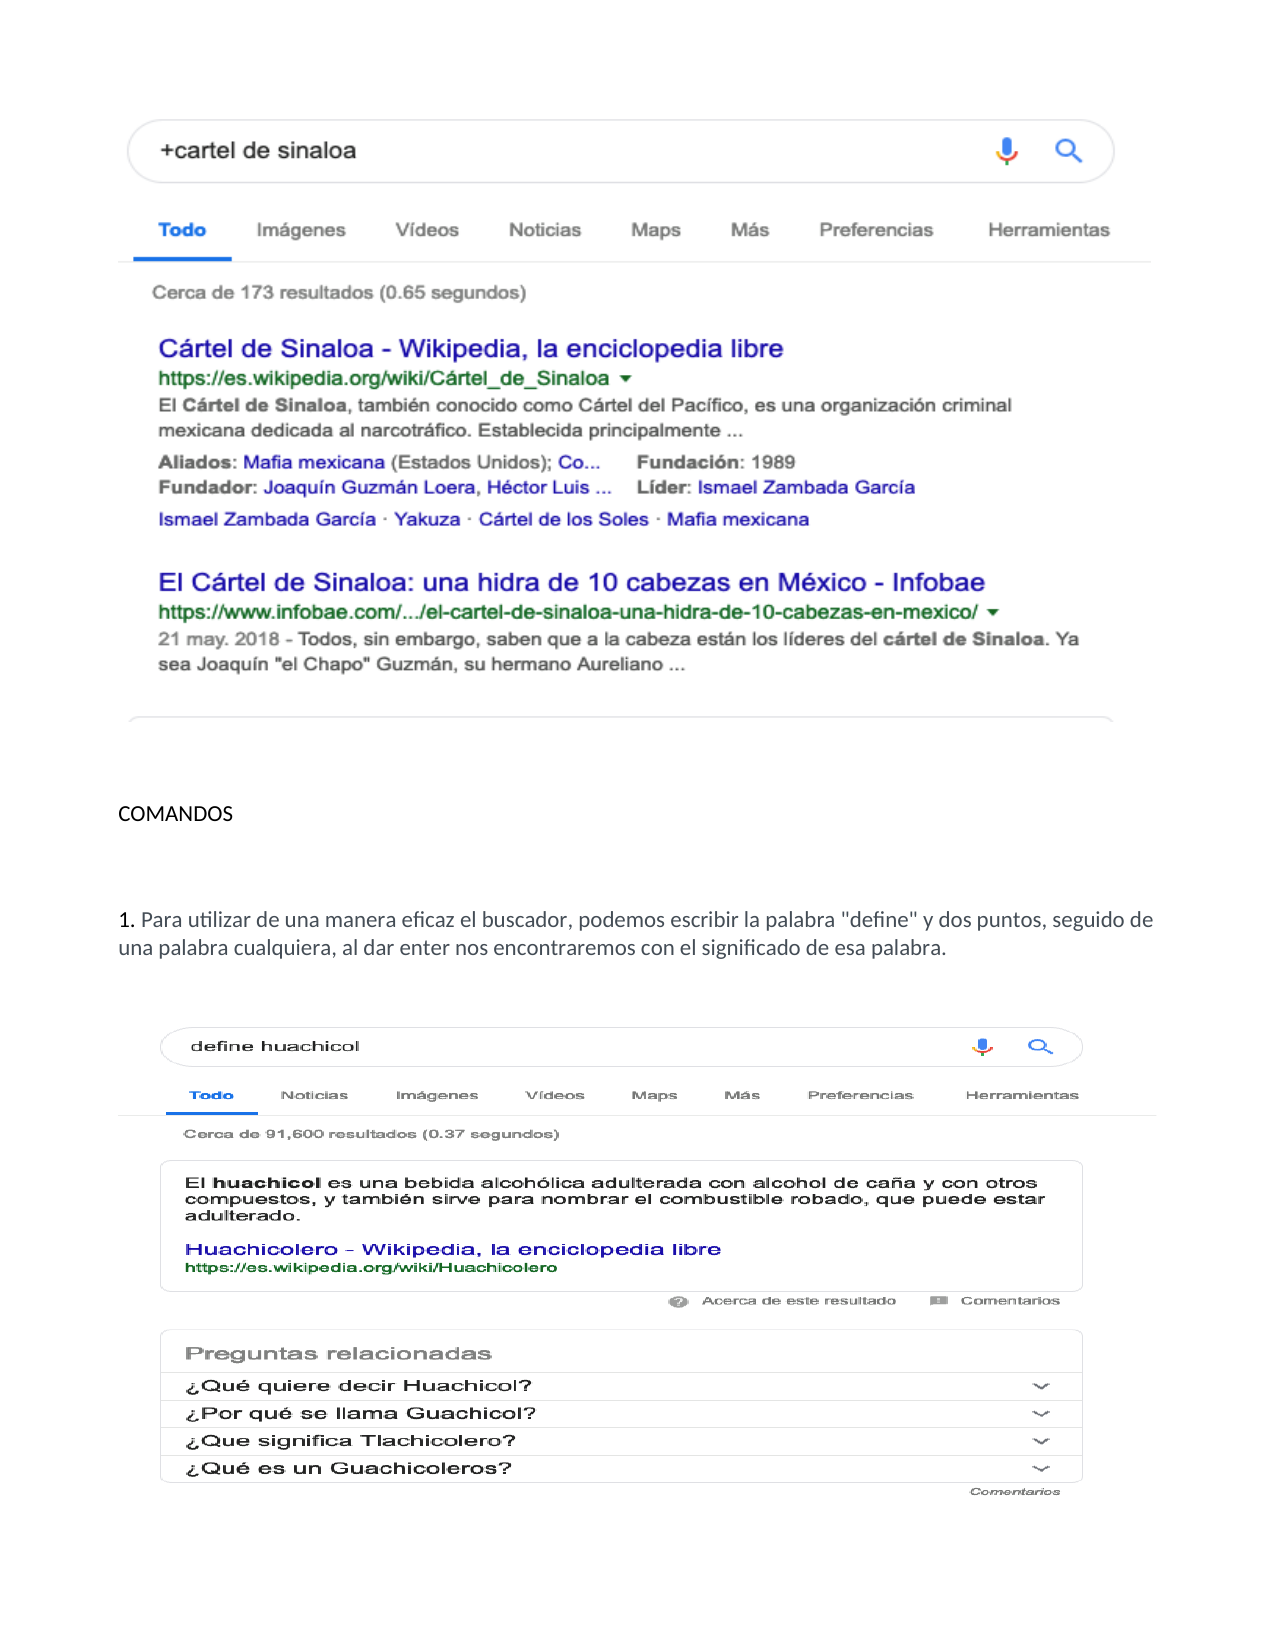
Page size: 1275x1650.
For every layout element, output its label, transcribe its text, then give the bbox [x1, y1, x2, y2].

picture [118, 118, 1151, 722]
text 1. Para utilizar de una manera eficaz el buscador, podemos escribir la palabra "define" y dos puntos, seguido de una palabra cualquiera, al dar enter nos encontraremos con el significado de esa palabra. [118, 905, 1157, 961]
picture [118, 1014, 1157, 1511]
text COMANDOS [118, 799, 1157, 827]
